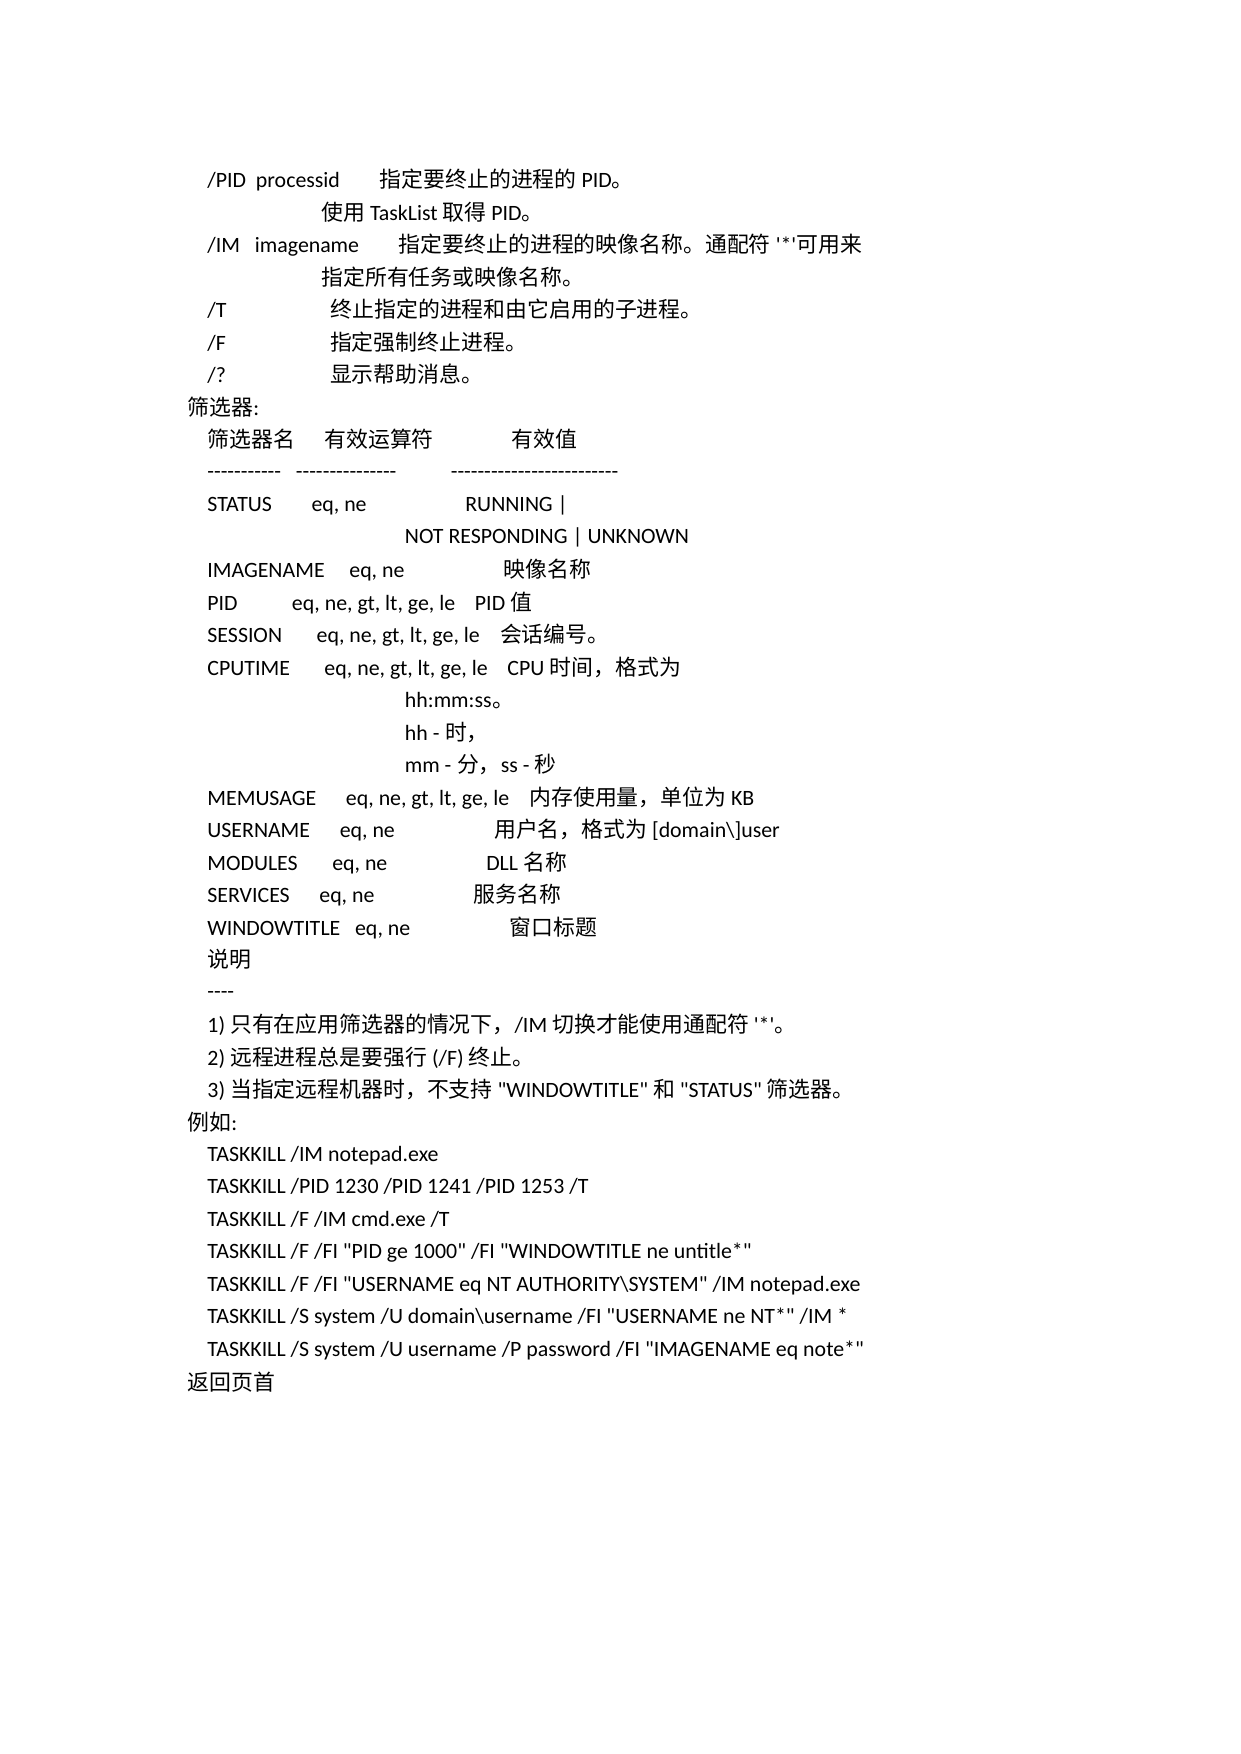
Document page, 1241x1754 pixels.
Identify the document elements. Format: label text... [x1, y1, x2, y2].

text /? 显示帮助消息。 [187, 357, 1053, 389]
text MODULES eq, ne DLL 名称 [187, 844, 1053, 877]
text TASKKILL /PID 1230 /PID 1241 /PID 1253 /T [187, 1169, 1053, 1202]
text /T 终止指定的进程和由它启用的子进程。 [187, 292, 1053, 324]
text 使用 TaskList 取得 PID。 [187, 194, 1053, 227]
text TASKKILL /F /IM cmd.exe /T [187, 1202, 1053, 1234]
text hh:mm:ss。 [187, 682, 1053, 714]
text /PID processid 指定要终止的进程的 PID。 [187, 162, 1053, 194]
text 返回页首 [187, 1364, 1053, 1397]
text SESSION eq, ne, gt, lt, ge, le 会话编号。 [187, 617, 1053, 649]
text SERVICES eq, ne 服务名称 [187, 877, 1053, 909]
text TASKKILL /S system /U username /P password /FI "IMAGENAME eq note*" [187, 1332, 1053, 1364]
text PID eq, ne, gt, lt, ge, le PID 值 [187, 584, 1053, 617]
text /F 指定强制终止进程。 [187, 324, 1053, 357]
text WINDOWTITLE eq, ne 窗口标题 [187, 909, 1053, 942]
text MEMUSAGE eq, ne, gt, lt, ge, le 内存使用量，单位为 KB [187, 779, 1053, 812]
text USERNAME eq, ne 用户名，格式为 [domain\]user [187, 812, 1053, 844]
text 3) 当指定远程机器时，不支持 "WINDOWTITLE" 和 "STATUS" 筛选器。 [187, 1072, 1053, 1104]
text ---- [187, 974, 1053, 1007]
text mm - 分，ss - 秒 [187, 747, 1053, 779]
text /IM imagename 指定要终止的进程的映像名称。通配符 '*'可用来 [187, 227, 1053, 259]
text NOT RESPONDING | UNKNOWN [187, 519, 1053, 552]
text hh - 时， [187, 714, 1053, 747]
text 1) 只有在应用筛选器的情况下，/IM 切换才能使用通配符 '*'。 [187, 1007, 1053, 1039]
text 说明 [187, 942, 1053, 974]
text TASKKILL /F /FI "PID ge 1000" /FI "WINDOWTITLE ne untitle*" [187, 1234, 1053, 1267]
text TASKKILL /S system /U domain\username /FI "USERNAME ne NT*" /IM * [187, 1299, 1053, 1332]
text 筛选器: [187, 389, 1053, 422]
text ----------- --------------- ------------------------- [187, 454, 1053, 487]
text 指定所有任务或映像名称。 [187, 259, 1053, 292]
text TASKKILL /IM notepad.exe [187, 1137, 1053, 1169]
text TASKKILL /F /FI "USERNAME eq NT AUTHORITY\SYSTEM" /IM notepad.exe [187, 1267, 1053, 1299]
text IMAGENAME eq, ne 映像名称 [187, 552, 1053, 584]
text 2) 远程进程总是要强行 (/F) 终止。 [187, 1039, 1053, 1072]
text STATUS eq, ne RUNNING | [187, 487, 1053, 519]
text 例如: [187, 1104, 1053, 1137]
text CPUTIME eq, ne, gt, lt, ge, le CPU 时间，格式为 [187, 649, 1053, 682]
text 筛选器名 有效运算符 有效值 [187, 422, 1053, 454]
